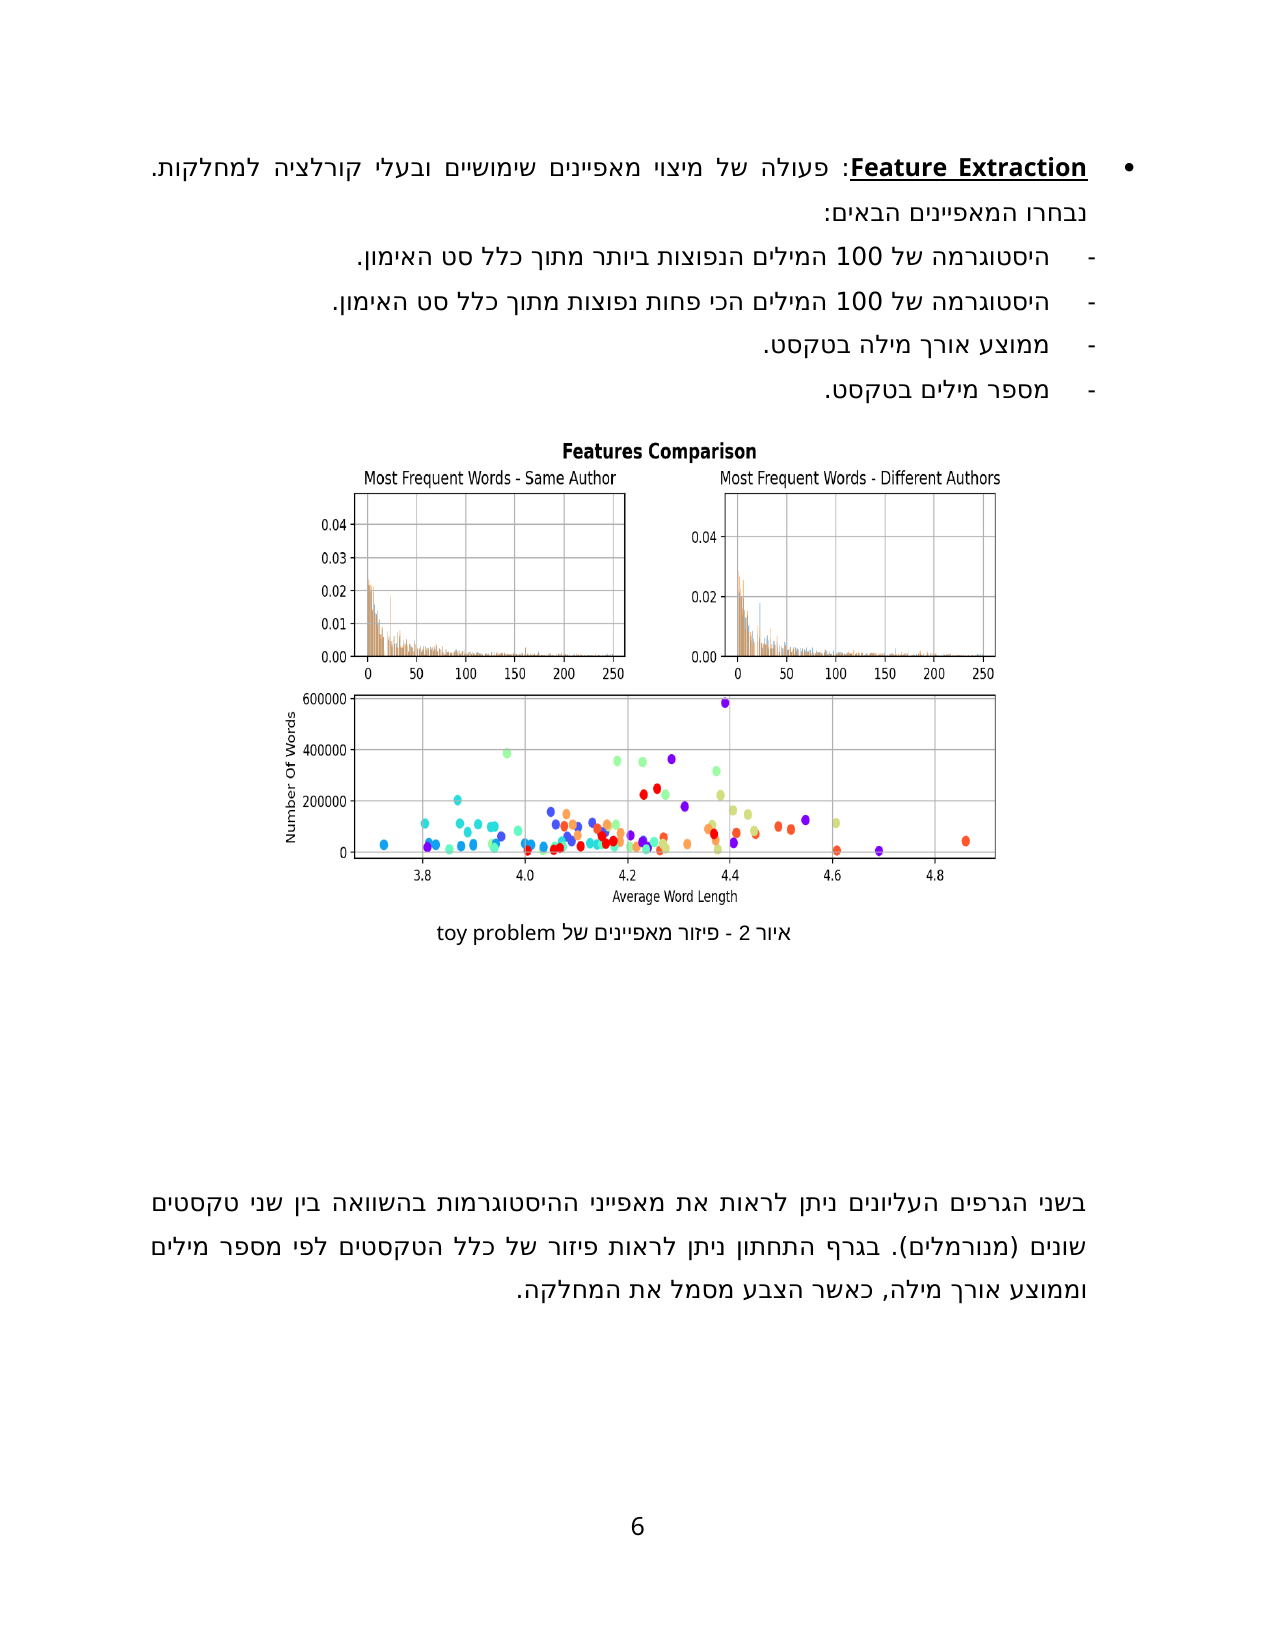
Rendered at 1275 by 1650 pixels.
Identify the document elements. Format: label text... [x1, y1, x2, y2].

picture [274, 436, 1032, 909]
list מספר מילים בטקסט. [150, 374, 1087, 404]
list בשני הגרפים העליונים ניתן לראות את מאפייני ההיסטוגרמות בהשוואה בין שני טקסטים שונים (מנורמלים). בגרף התחתון ניתן לראות פיזור של כלל הטקסטים לפי מספר מילים וממוצע אורך מילה, כאשר הצבע מסמל את המחלקה. [150, 1188, 1087, 1305]
list היסטוגרמה של 100 המילים הנפוצות ביותר מתוך כלל סט האימון. [150, 242, 1087, 272]
list Feature Extraction: פעולה של מיצוי מאפיינים שימושיים ובעלי קורלציה למחלקות. נבחרו המאפיינים הבאים: [150, 150, 1125, 228]
list היסטוגרמה של 100 המילים הכי פחות נפוצות מתוך כלל סט האימון. [150, 286, 1087, 316]
list ממוצע אורך מילה בטקסט. [150, 331, 1087, 360]
